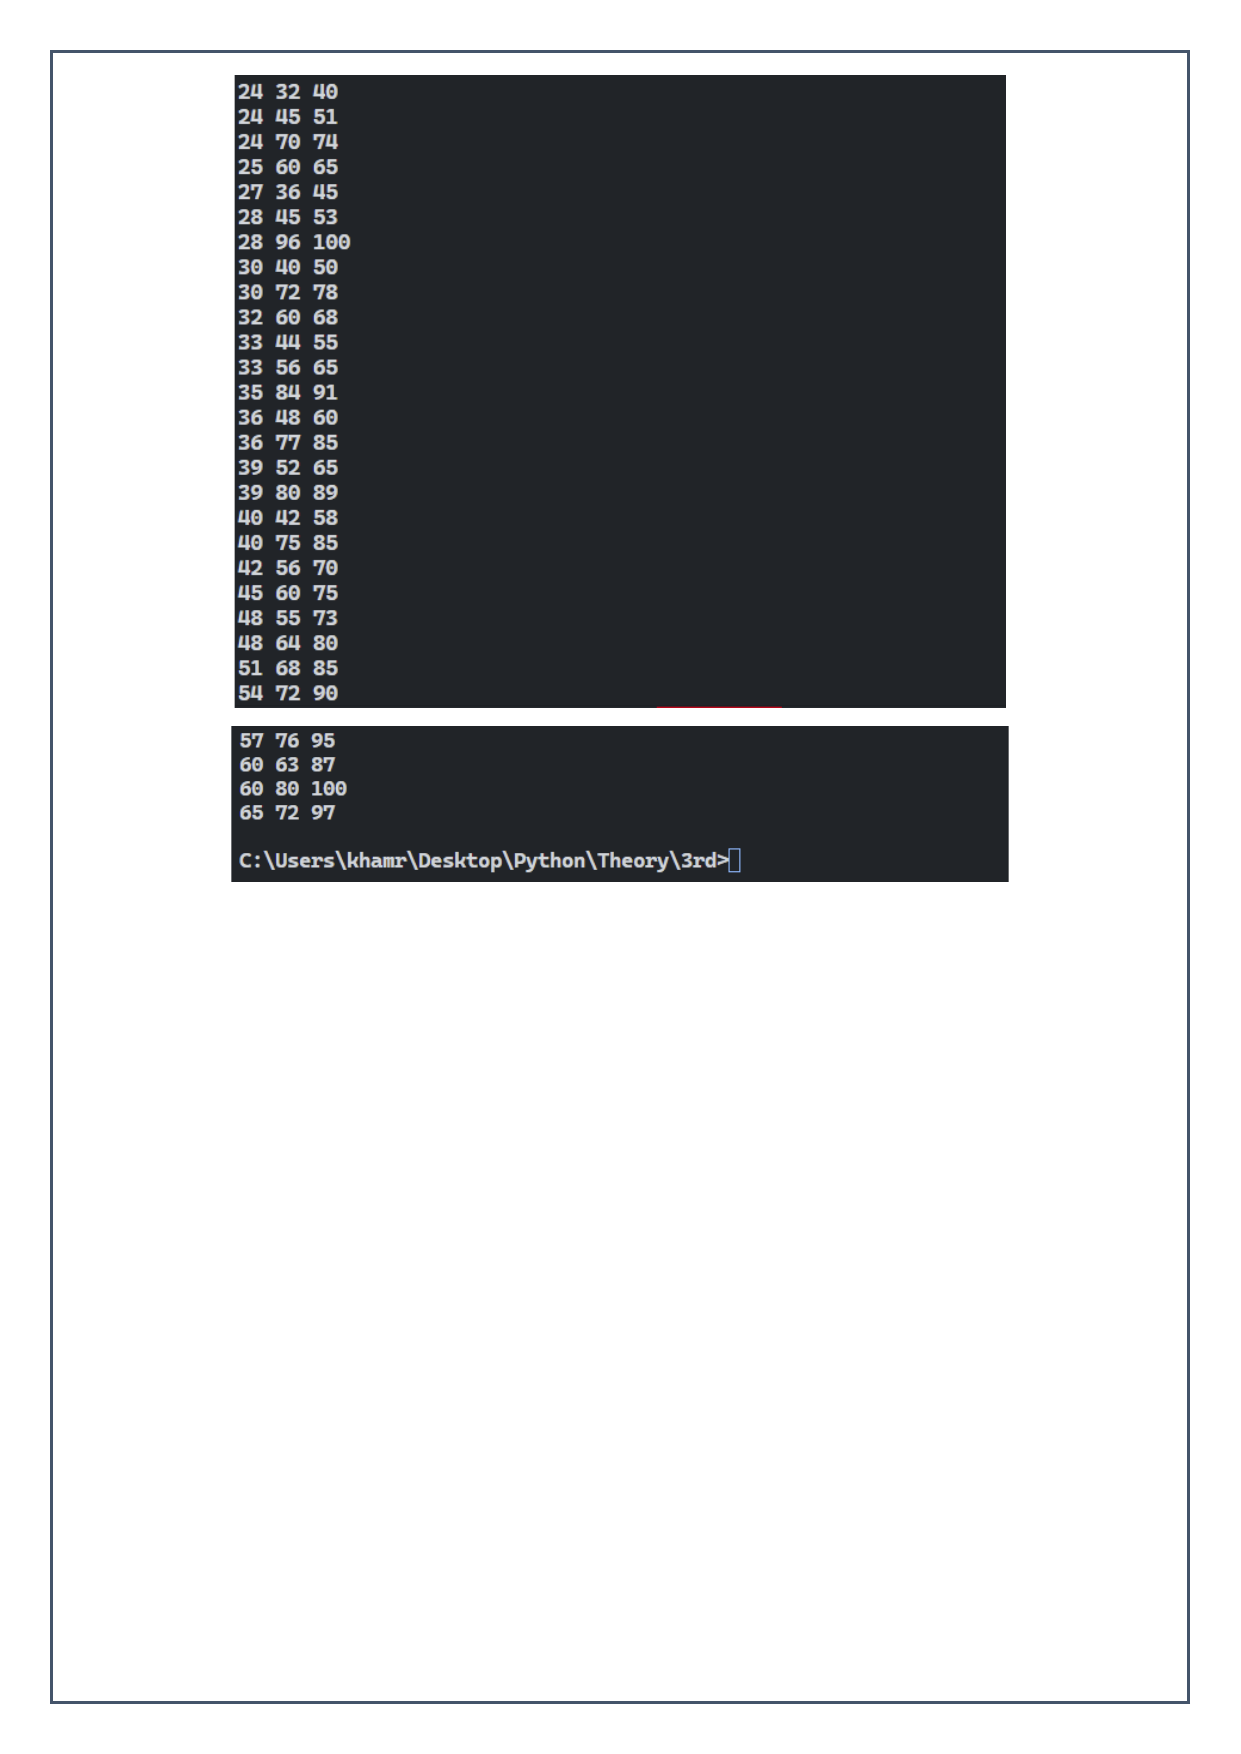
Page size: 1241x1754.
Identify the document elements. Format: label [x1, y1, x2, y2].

picture [234, 75, 1006, 708]
picture [231, 726, 1009, 882]
